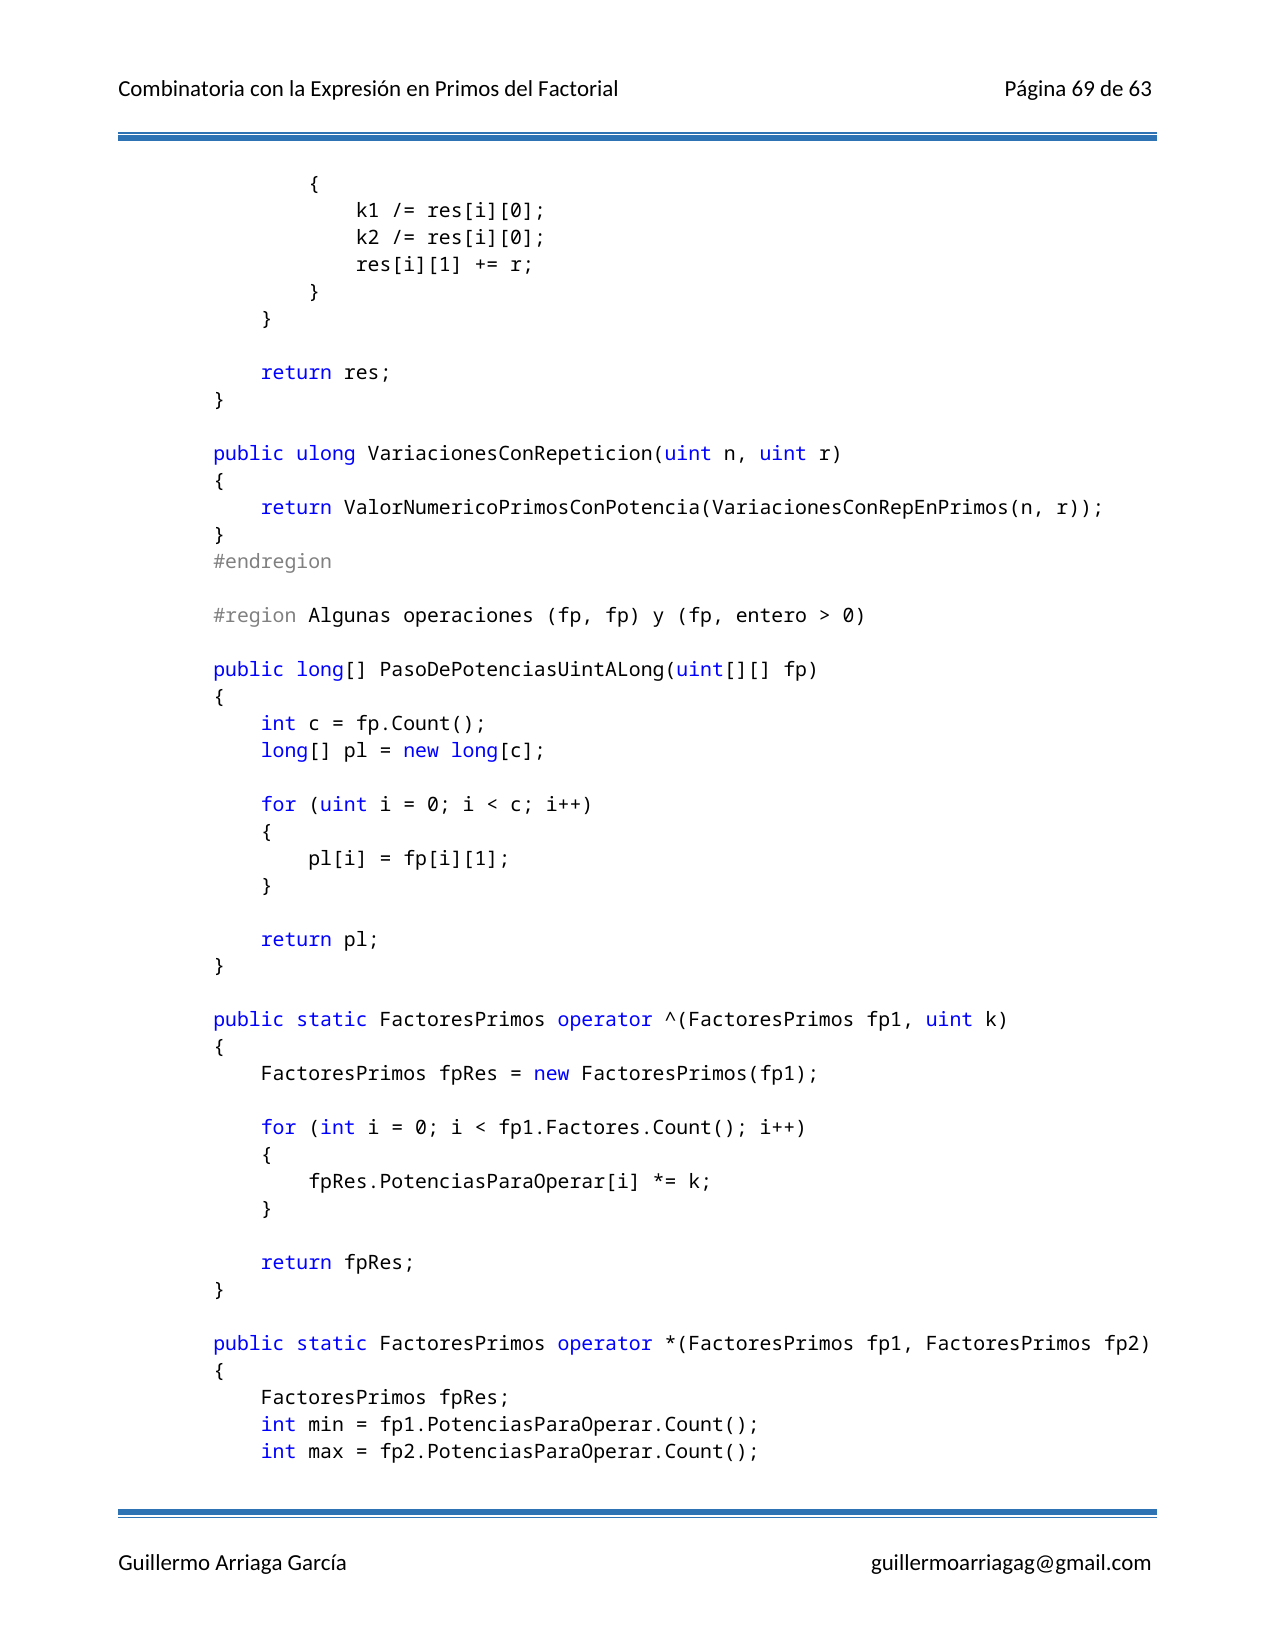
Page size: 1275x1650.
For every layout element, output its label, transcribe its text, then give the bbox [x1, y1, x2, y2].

text } [118, 520, 1157, 547]
text long[] pl = new long[c]; [118, 736, 1157, 763]
text } [118, 871, 1157, 898]
text int c = fp.Count(); [118, 709, 1157, 736]
text { [118, 1141, 1157, 1168]
text #endregion [118, 547, 1157, 574]
text { [118, 1356, 1157, 1383]
text return fpRes; [118, 1248, 1157, 1276]
text int max = fp2.PotenciasParaOperar.Count(); [118, 1437, 1157, 1464]
text } [118, 1194, 1157, 1222]
text for (uint i = 0; i < c; i++) [118, 790, 1157, 817]
text k2 /= res[i][0]; [118, 223, 1157, 250]
text { [118, 682, 1157, 709]
text return pl; [118, 925, 1157, 952]
text res[i][1] += r; [118, 250, 1157, 277]
text public static FactoresPrimos operator *(FactoresPrimos fp1, FactoresPrimos fp2) [118, 1329, 1157, 1356]
text { [118, 1033, 1157, 1060]
text public long[] PasoDePotenciasUintALong(uint[][] fp) [118, 655, 1157, 682]
text { [118, 466, 1157, 493]
text } [118, 385, 1157, 412]
text fpRes.PotenciasParaOperar[i] *= k; [118, 1168, 1157, 1194]
text for (int i = 0; i < fp1.Factores.Count(); i++) [118, 1114, 1157, 1141]
text return ValorNumericoPrimosConPotencia(VariacionesConRepEnPrimos(n, r)); [118, 493, 1157, 520]
text #region Algunas operaciones (fp, fp) y (fp, entero > 0) [118, 601, 1157, 628]
text { [118, 169, 1157, 196]
text int min = fp1.PotenciasParaOperar.Count(); [118, 1410, 1157, 1437]
text pl[i] = fp[i][1]; [118, 844, 1157, 871]
text } [118, 1276, 1157, 1302]
text public static FactoresPrimos operator ^(FactoresPrimos fp1, uint k) [118, 1006, 1157, 1033]
text FactoresPrimos fpRes = new FactoresPrimos(fp1); [118, 1060, 1157, 1087]
text FactoresPrimos fpRes; [118, 1383, 1157, 1410]
text } [118, 304, 1157, 331]
text k1 /= res[i][0]; [118, 196, 1157, 223]
text } [118, 952, 1157, 979]
text return res; [118, 358, 1157, 385]
text { [118, 817, 1157, 844]
text public ulong VariacionesConRepeticion(uint n, uint r) [118, 439, 1157, 466]
text } [118, 277, 1157, 304]
